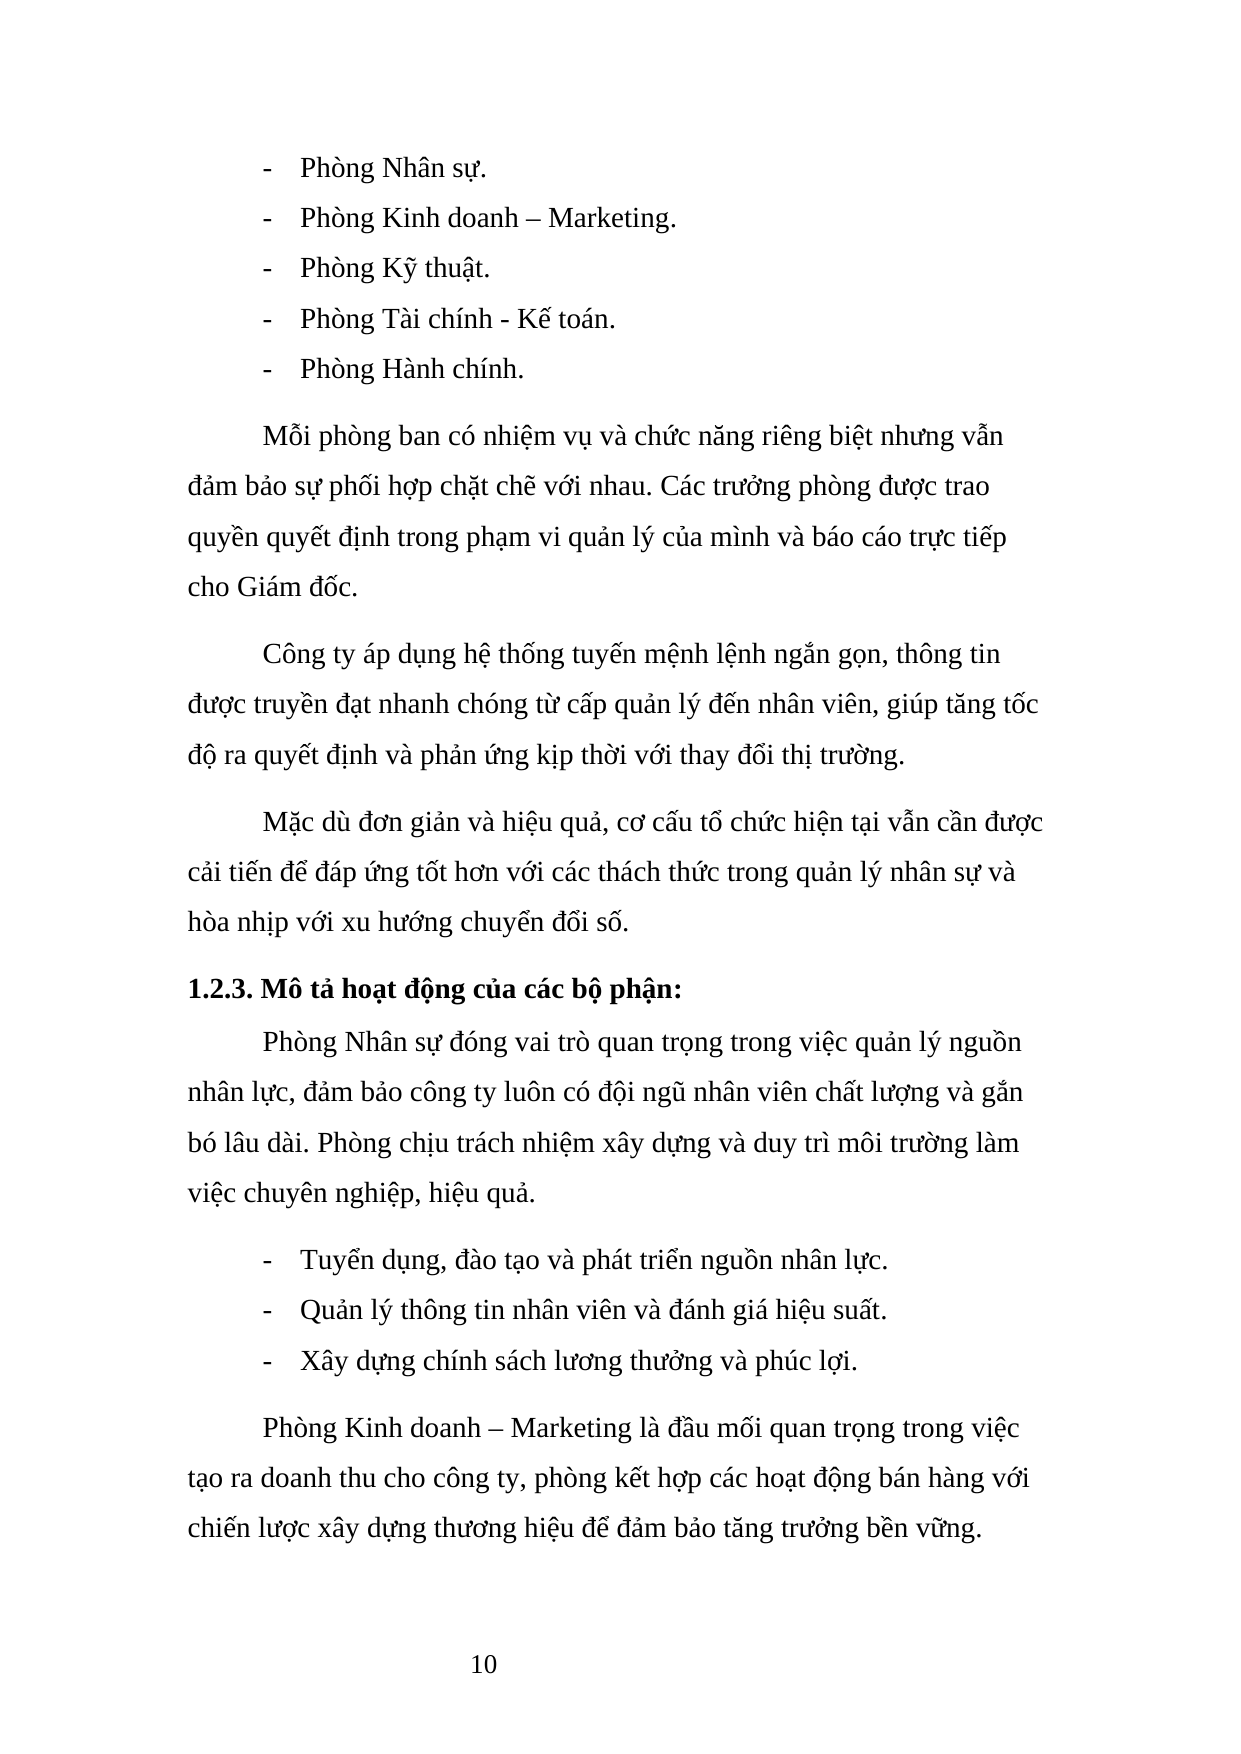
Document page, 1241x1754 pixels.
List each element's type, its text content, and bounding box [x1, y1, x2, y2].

list Phòng Tài chính - Kế toán. [262, 301, 1053, 334]
list Xây dựng chính sách lương thưởng và phúc lợi. [262, 1343, 1053, 1376]
list Mô tả hoạt động của các bộ phận: [187, 971, 1053, 1005]
text Công ty áp dụng hệ thống tuyến mệnh lệnh ngắn gọn, thông tin được truyền đạt nhanh chóng từ cấp quản lý đến nhân viên, giúp tăng tốc độ ra quyết định và phản ứng kịp thời với thay đổi thị trường. [187, 636, 1053, 770]
list Phòng Hành chính. [262, 351, 1053, 385]
list Quản lý thông tin nhân viên và đánh giá hiệu suất. [262, 1292, 1053, 1326]
list Phòng Nhân sự. [262, 150, 1053, 183]
text Phòng Kinh doanh – Marketing là đầu mối quan trọng trong việc tạo ra doanh thu cho công ty, phòng kết hợp các hoạt động bán hàng với chiến lược xây dựng thương hiệu để đảm bảo tăng trưởng bền vững. [187, 1410, 1053, 1544]
text Mỗi phòng ban có nhiệm vụ và chức năng riêng biệt nhưng vẫn đảm bảo sự phối hợp chặt chẽ với nhau. Các trưởng phòng được trao quyền quyết định trong phạm vi quản lý của mình và báo cáo trực tiếp cho Giám đốc. [187, 418, 1053, 603]
list Phòng Kinh doanh – Marketing. [262, 200, 1053, 234]
list Tuyển dụng, đào tạo và phát triển nguồn nhân lực. [262, 1242, 1053, 1276]
text Phòng Nhân sự đóng vai trò quan trọng trong việc quản lý nguồn nhân lực, đảm bảo công ty luôn có đội ngũ nhân viên chất lượng và gắn bó lâu dài. Phòng chịu trách nhiệm xây dựng và duy trì môi trường làm việc chuyên nghiệp, hiệu quả. [187, 1024, 1053, 1209]
list Phòng Kỹ thuật. [262, 251, 1053, 284]
text Mặc dù đơn giản và hiệu quả, cơ cấu tổ chức hiện tại vẫn cần được cải tiến để đáp ứng tốt hơn với các thách thức trong quản lý nhân sự và hòa nhịp với xu hướng chuyển đổi số. [187, 804, 1053, 938]
